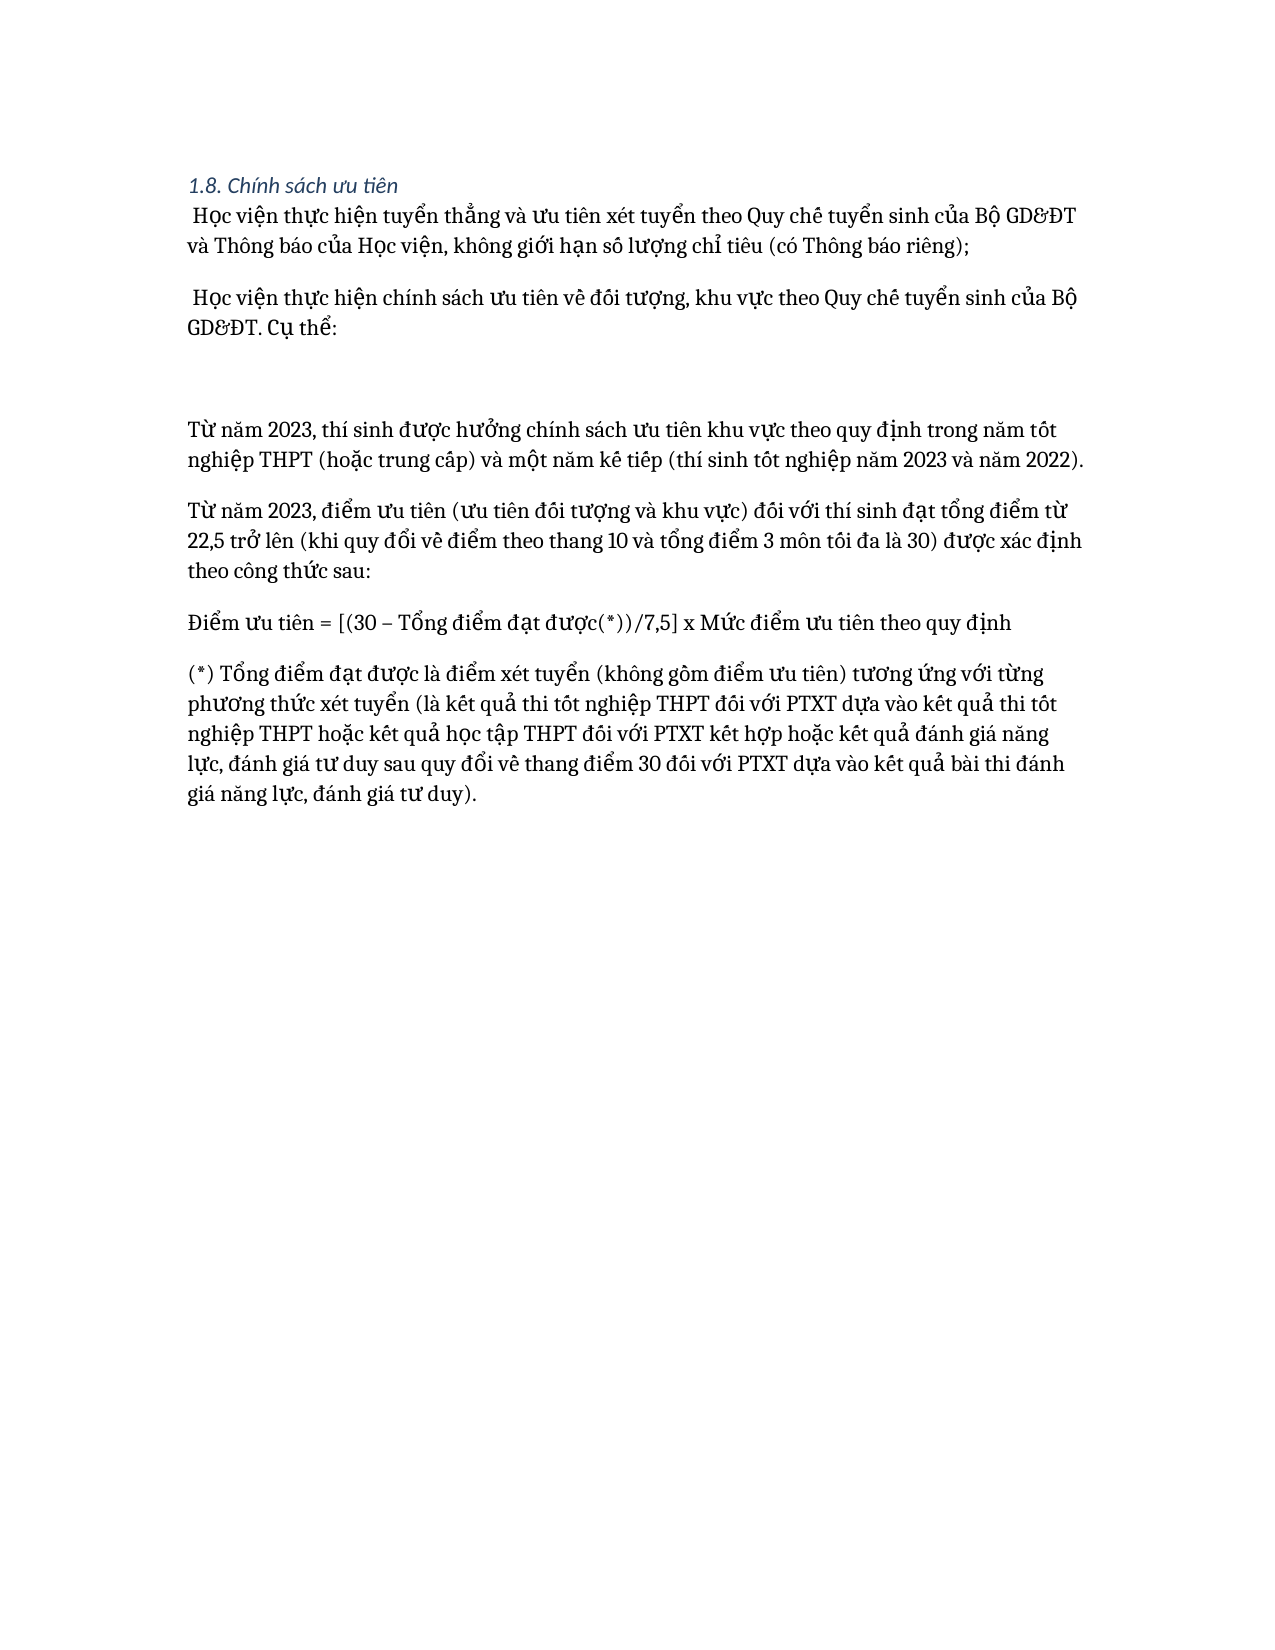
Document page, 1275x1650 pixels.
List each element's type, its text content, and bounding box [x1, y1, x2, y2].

subtitle 1.8. Chính sách ưu tiên [187, 171, 1087, 199]
text Học viện thực hiện tuyển thẳng và ưu tiên xét tuyển theo Quy chế tuyển sinh của Bộ GD&ĐT và Thông báo của Học viện, không giới hạn số lượng chỉ tiêu (có Thông báo riêng); [187, 203, 1087, 259]
text Điểm ưu tiên = [(30 – Tổng điểm đạt được(*))/7,5] x Mức điểm ưu tiên theo quy định [187, 609, 1087, 636]
text Từ năm 2023, điểm ưu tiên (ưu tiên đối tượng và khu vực) đối với thí sinh đạt tổng điểm từ 22,5 trở lên (khi quy đổi về điểm theo thang 10 và tổng điểm 3 môn tối đa là 30) được xác định theo công thức sau: [187, 498, 1087, 584]
text (*) Tổng điểm đạt được là điểm xét tuyển (không gồm điểm ưu tiên) tương ứng với từng phương thức xét tuyển (là kết quả thi tốt nghiệp THPT đối với PTXT dựa vào kết quả thi tốt nghiệp THPT hoặc kết quả học tập THPT đối với PTXT kết hợp hoặc kết quả đánh giá năng lực, đánh giá tư duy sau quy đổi về thang điểm 30 đối với PTXT dựa vào kết quả bài thi đánh giá năng lực, đánh giá tư duy). [187, 660, 1087, 807]
text Từ năm 2023, thí sinh được hưởng chính sách ưu tiên khu vực theo quy định trong năm tốt nghiệp THPT (hoặc trung cấp) và một năm kế tiếp (thí sinh tốt nghiệp năm 2023 và năm 2022). [187, 417, 1087, 473]
text Học viện thực hiện chính sách ưu tiên về đối tượng, khu vực theo Quy chế tuyển sinh của Bộ GD&ĐT. Cụ thể: [187, 284, 1087, 341]
